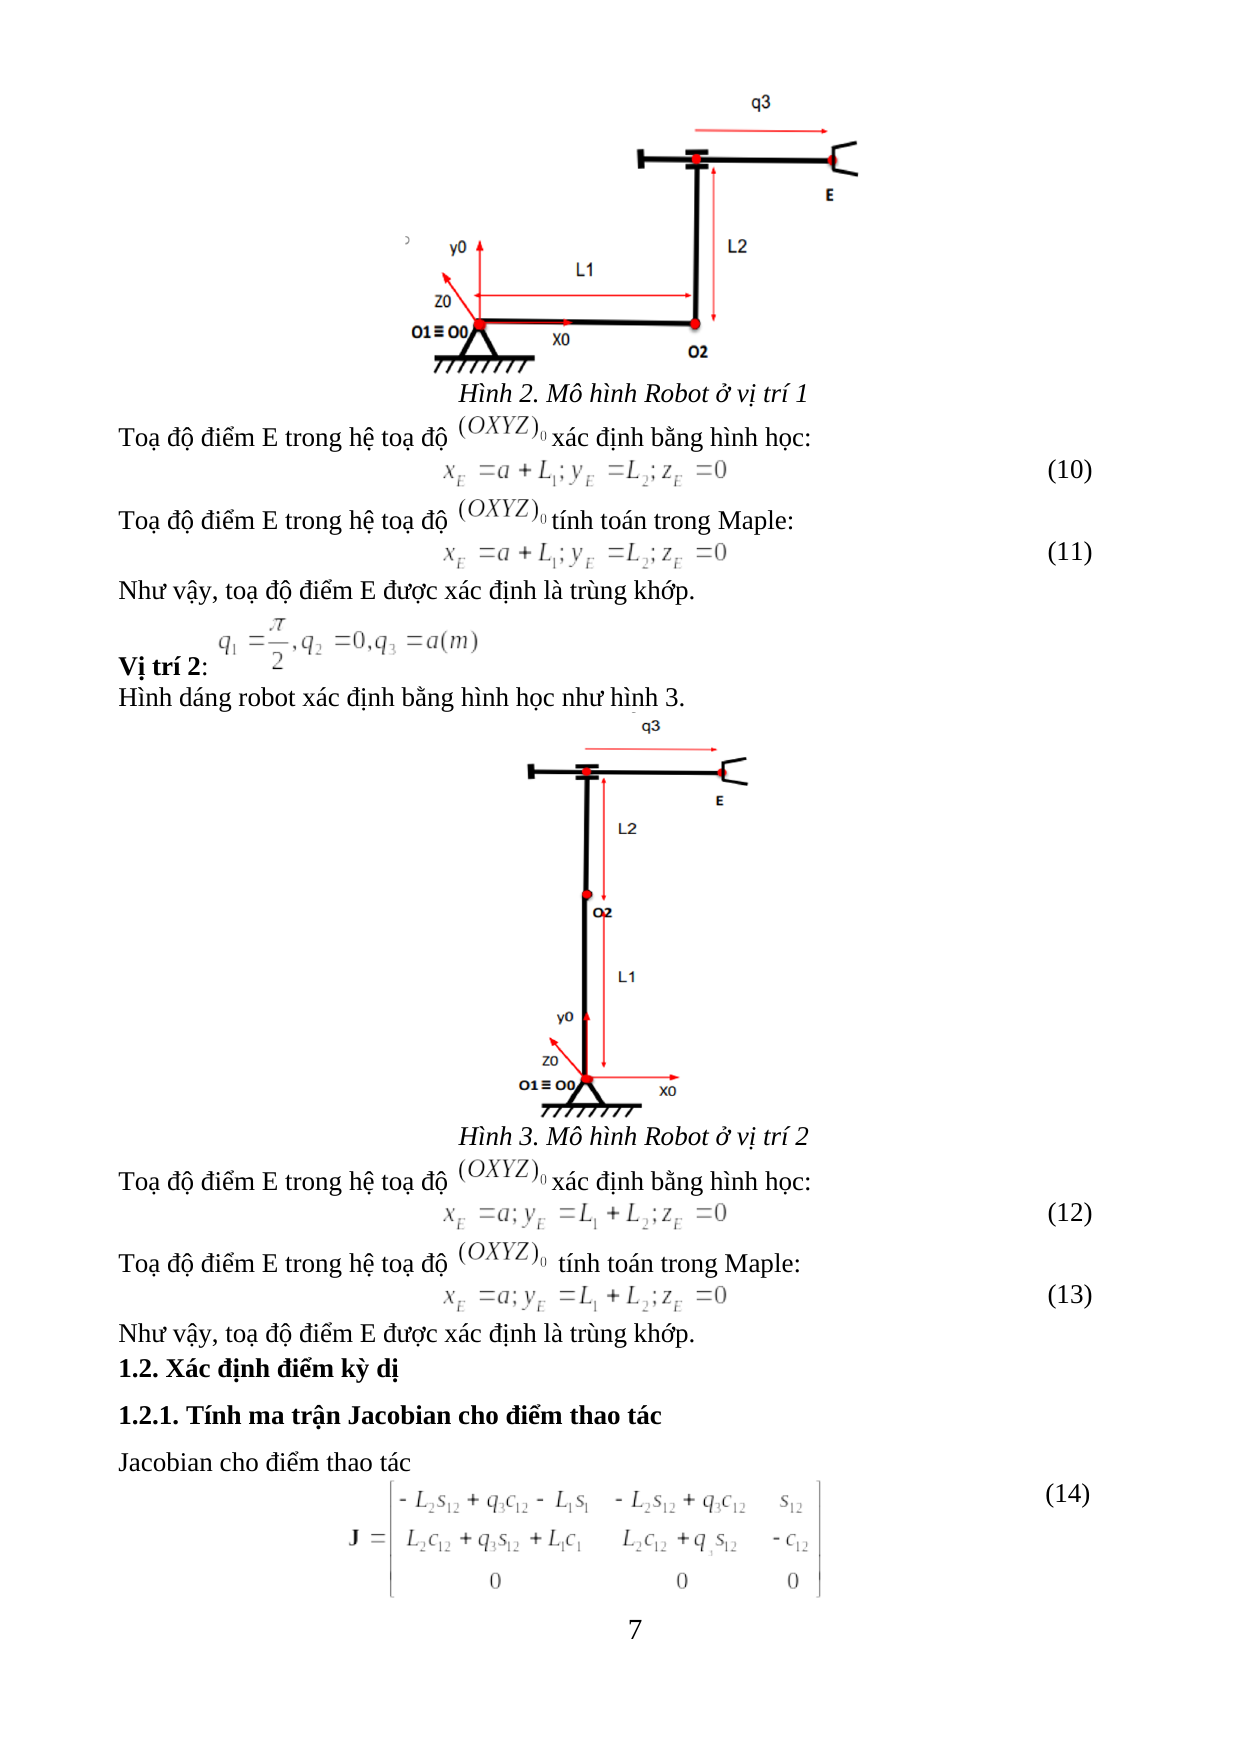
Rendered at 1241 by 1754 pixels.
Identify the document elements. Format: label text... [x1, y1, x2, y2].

table_header [1018, 1196, 1121, 1234]
table_header [1018, 1279, 1121, 1317]
table_header [118, 1279, 1018, 1317]
table_header [118, 453, 1018, 491]
picture [405, 88, 865, 378]
table_header [1018, 1477, 1121, 1601]
text Vị trí 2: [118, 605, 1152, 681]
table_header [1018, 453, 1121, 491]
text Toạ độ điểm E trong hệ toạ độ xác định bằng hình học: [118, 408, 1152, 453]
text Như vậy, toạ độ điểm E được xác định là trùng khớp. [118, 1317, 1152, 1348]
table_header [118, 535, 1018, 574]
text Toạ độ điểm E trong hệ toạ độ tính toán trong Maple: [118, 1234, 1152, 1279]
subtitle 1.2. Xác định điểm kỳ dị [118, 1352, 1152, 1383]
text Jacobian cho điểm thao tác [118, 1446, 1152, 1477]
table_header [1018, 535, 1121, 574]
subtitle 1.2.1. Tính ma trận Jacobian cho điểm thao tác [118, 1399, 1152, 1430]
text Như vậy, toạ độ điểm E được xác định là trùng khớp. [118, 574, 1152, 605]
text Toạ độ điểm E trong hệ toạ độ tính toán trong Maple: [118, 491, 1152, 535]
text Hình dáng robot xác định bằng hình học như hình 3. [118, 681, 1152, 712]
picture [511, 712, 758, 1121]
text Hình 2. Mô hình Robot ở vị trí 1 [118, 377, 1152, 408]
text Hình 3. Mô hình Robot ở vị trí 2 [118, 1121, 1152, 1152]
text Toạ độ điểm E trong hệ toạ độ xác định bằng hình học: [118, 1152, 1152, 1196]
table_header [118, 1477, 1018, 1601]
table_header [118, 1196, 1018, 1234]
